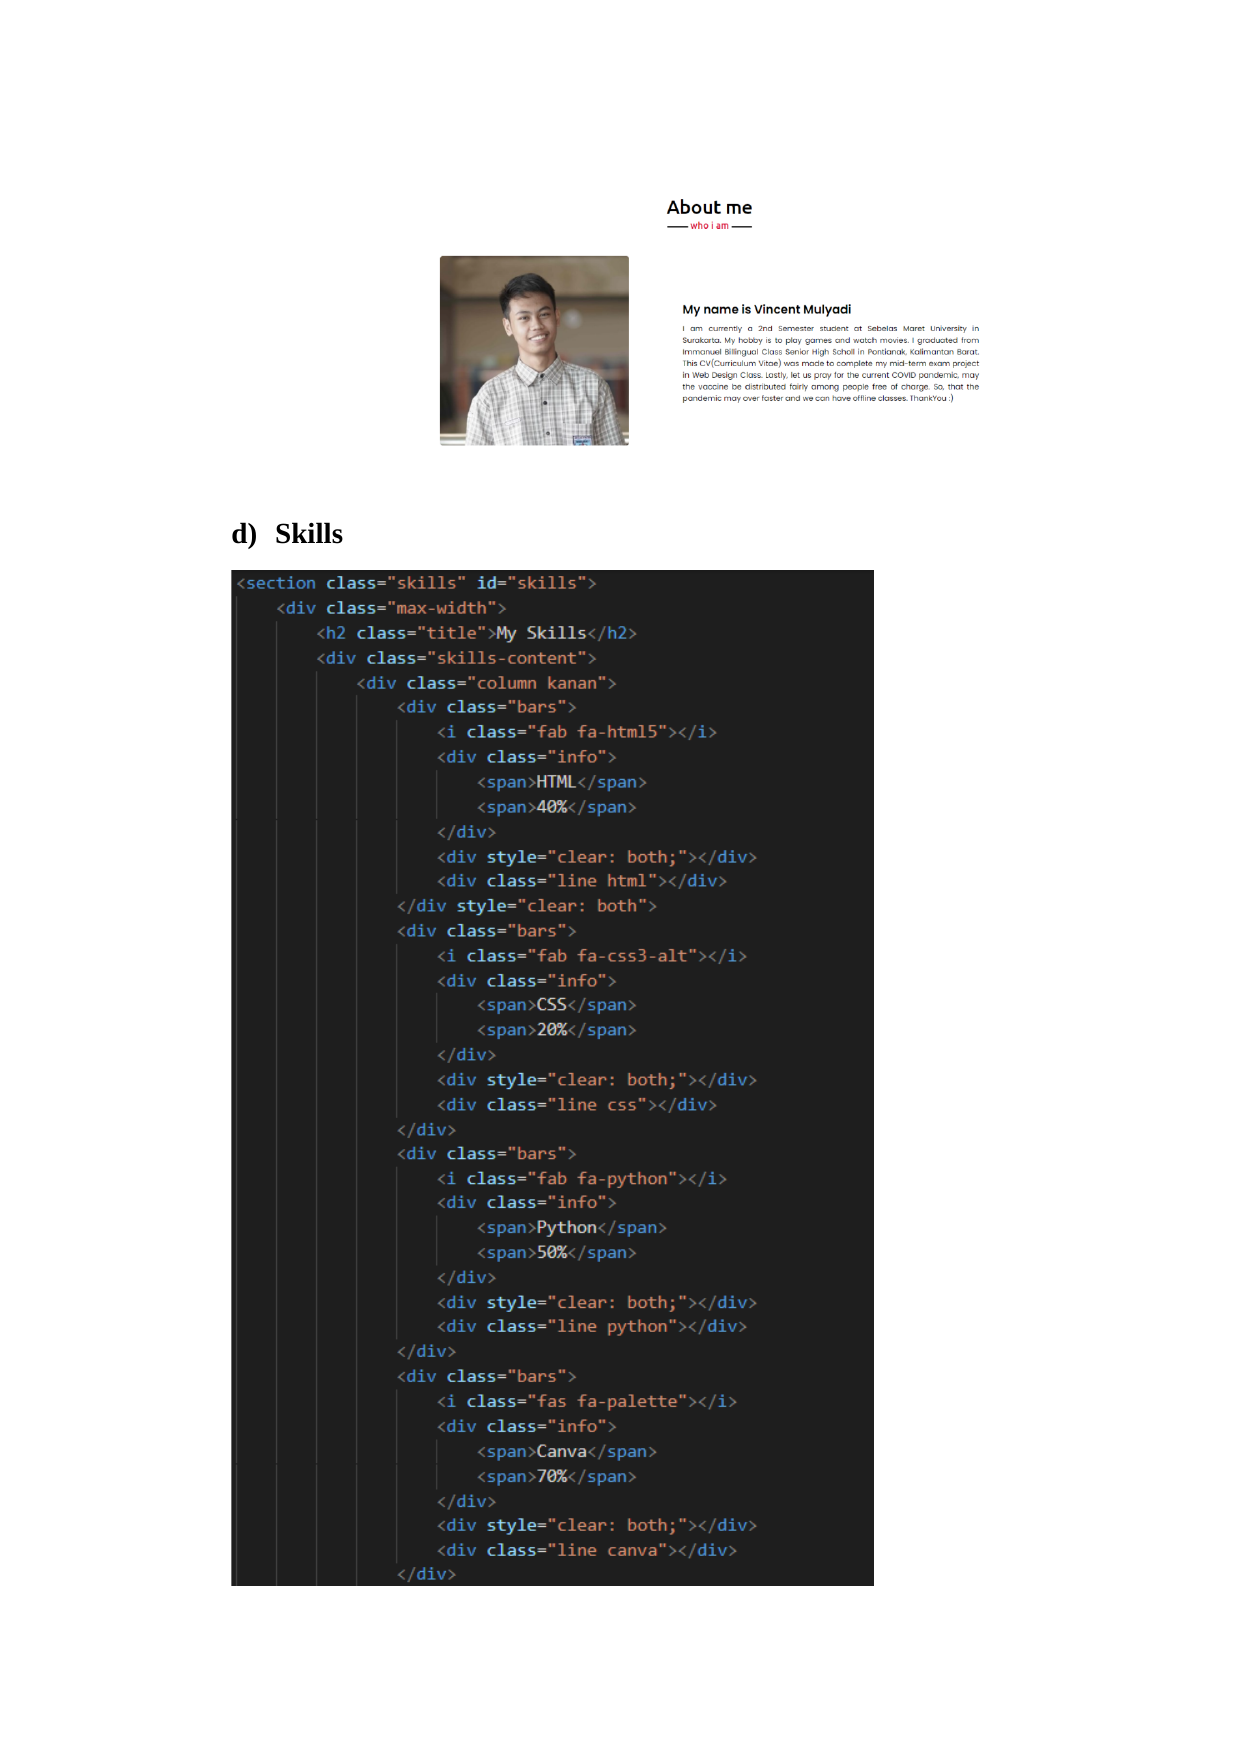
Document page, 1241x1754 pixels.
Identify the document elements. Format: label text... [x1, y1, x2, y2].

picture [231, 150, 1188, 495]
list Skills [231, 516, 1053, 549]
picture [231, 570, 874, 1586]
